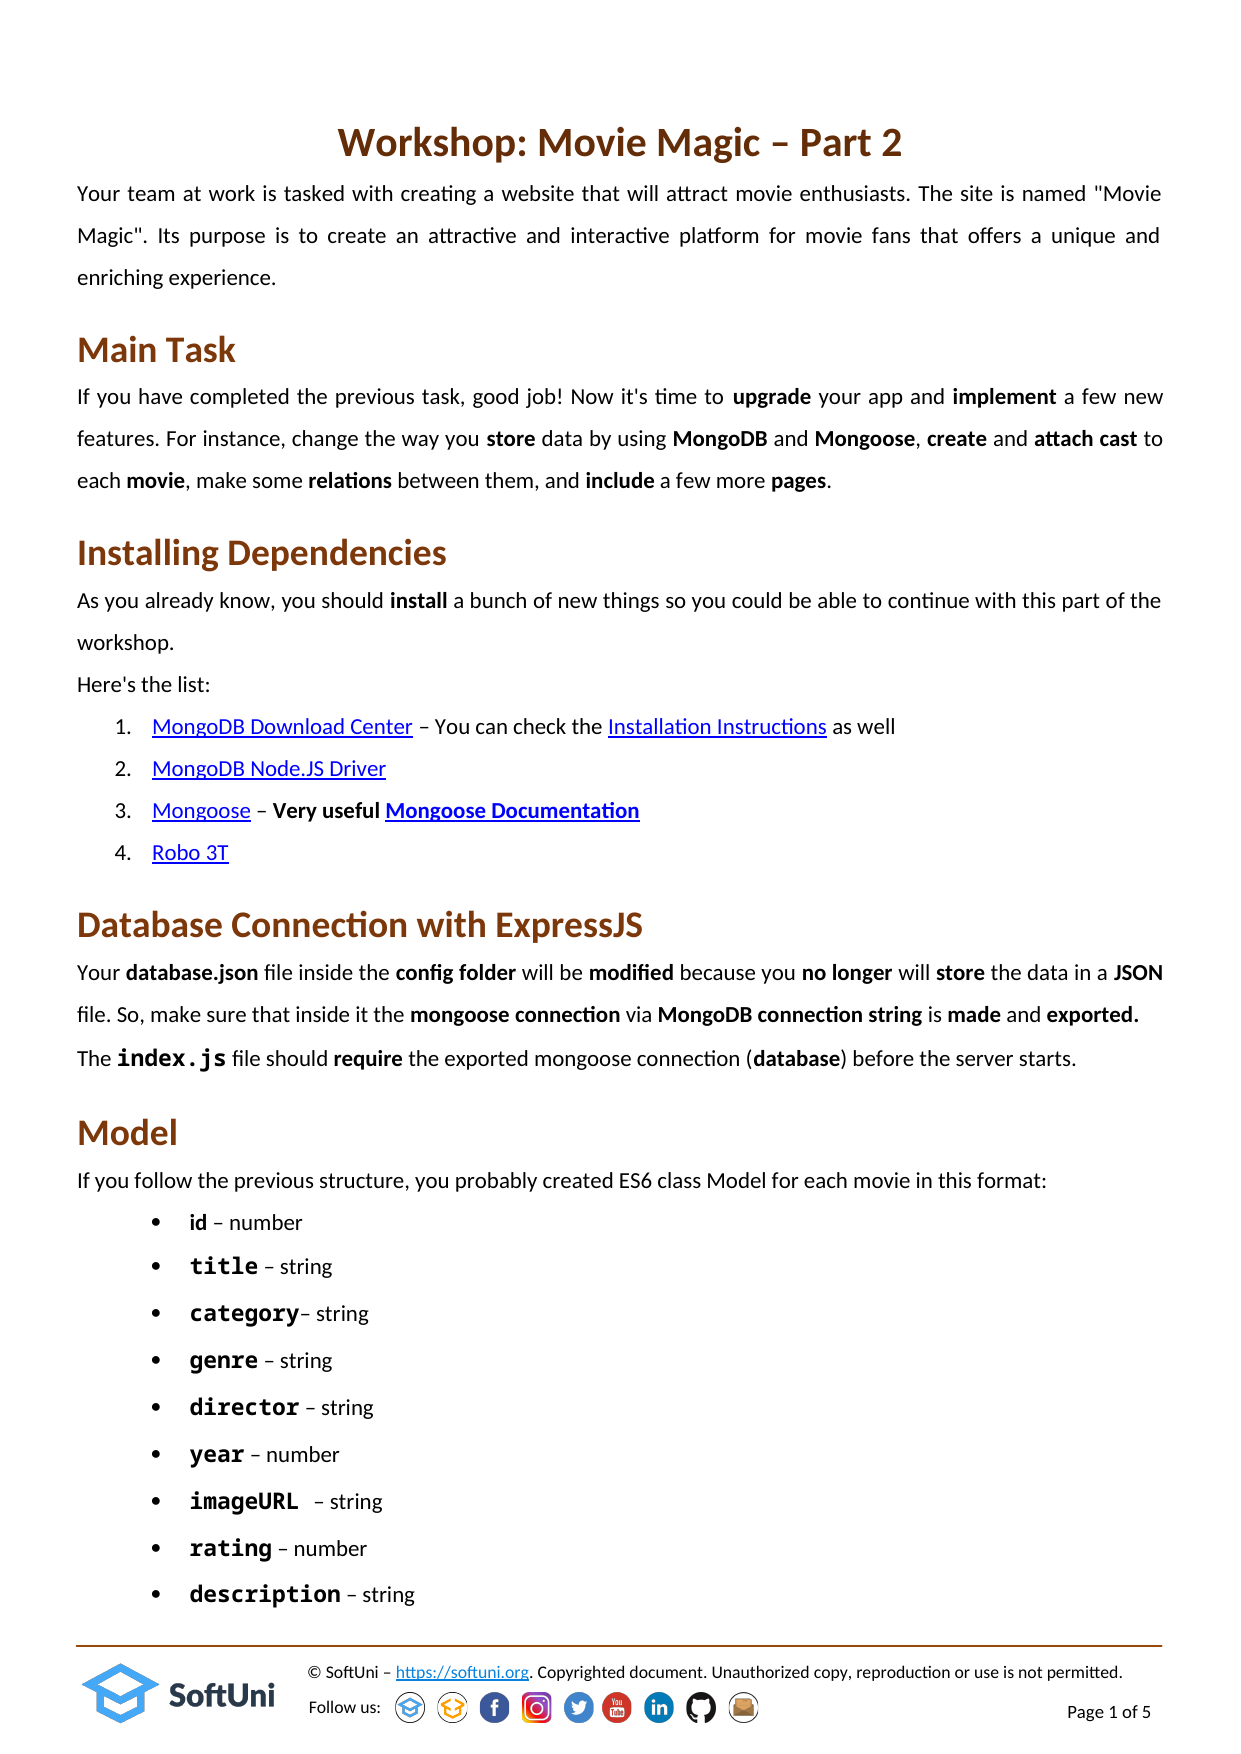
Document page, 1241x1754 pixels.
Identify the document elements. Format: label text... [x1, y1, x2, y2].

text If you follow the previous structure, you probably created ES6 class Model for each movie in this format: [77, 1166, 1163, 1194]
text Your database.json file inside the config folder will be modified because you no longer will store the data in a JSON file. So, make sure that inside it the mongoose connection via MongoDB connection string is made and exported. [77, 958, 1163, 1028]
picture [564, 1692, 594, 1723]
picture [437, 1692, 468, 1723]
text If you have completed the previous task, good job! Now it's time to upgrade your app and implement a few new features. For instance, change the way you store data by using MongoDB and Mongoose, create and attach cast to each movie, make some relations between them, and include a few more pages. [77, 382, 1163, 494]
text As you already know, you should install a bunch of new things so you could be able to continue with this part of the workshop. [77, 586, 1163, 656]
subtitle Database Connection with ExpressJS [77, 901, 1163, 947]
list category– string [152, 1297, 1163, 1328]
picture [728, 1692, 759, 1723]
text Your team at work is tasked with creating a website that will attract movie enthusiasts. The site is named "Movie Magic". Its purpose is to create an attractive and interactive platform for movie fans that offers a unique and enriching experience. [77, 179, 1163, 291]
list Robo 3T [114, 838, 1163, 866]
list MongoDB Node.JS Driver [114, 754, 1163, 782]
picture [395, 1692, 425, 1723]
picture [644, 1714, 653, 1723]
list imageURL – string [152, 1484, 1163, 1516]
subtitle Workshop: Movie Magic – Part 2 [77, 116, 1163, 167]
list rating – number [152, 1531, 1163, 1563]
picture [686, 1692, 716, 1723]
list director – string [152, 1391, 1163, 1422]
text The index.js file should require the exported mongoose connection (database) before the server starts. [77, 1042, 1163, 1073]
list title – string [152, 1250, 1163, 1281]
picture [522, 1692, 552, 1723]
text Here's the list: [77, 670, 1163, 698]
picture [602, 1692, 632, 1723]
list genre – string [152, 1344, 1163, 1375]
picture [75, 1658, 281, 1729]
picture [665, 1692, 674, 1701]
picture [665, 1714, 674, 1723]
list description – string [152, 1578, 1163, 1609]
subtitle Installing Dependencies [77, 529, 1163, 575]
picture [479, 1692, 510, 1723]
picture [658, 1705, 667, 1714]
list MongoDB Download Center – You can check the Installation Instructions as well [114, 712, 1163, 740]
list year – number [152, 1438, 1163, 1469]
subtitle Model [77, 1109, 1163, 1155]
list id – number [152, 1208, 1163, 1236]
subtitle Main Task [77, 326, 1163, 371]
picture [644, 1692, 653, 1701]
list Mongoose – Very useful Mongoose Documentation [114, 796, 1163, 824]
